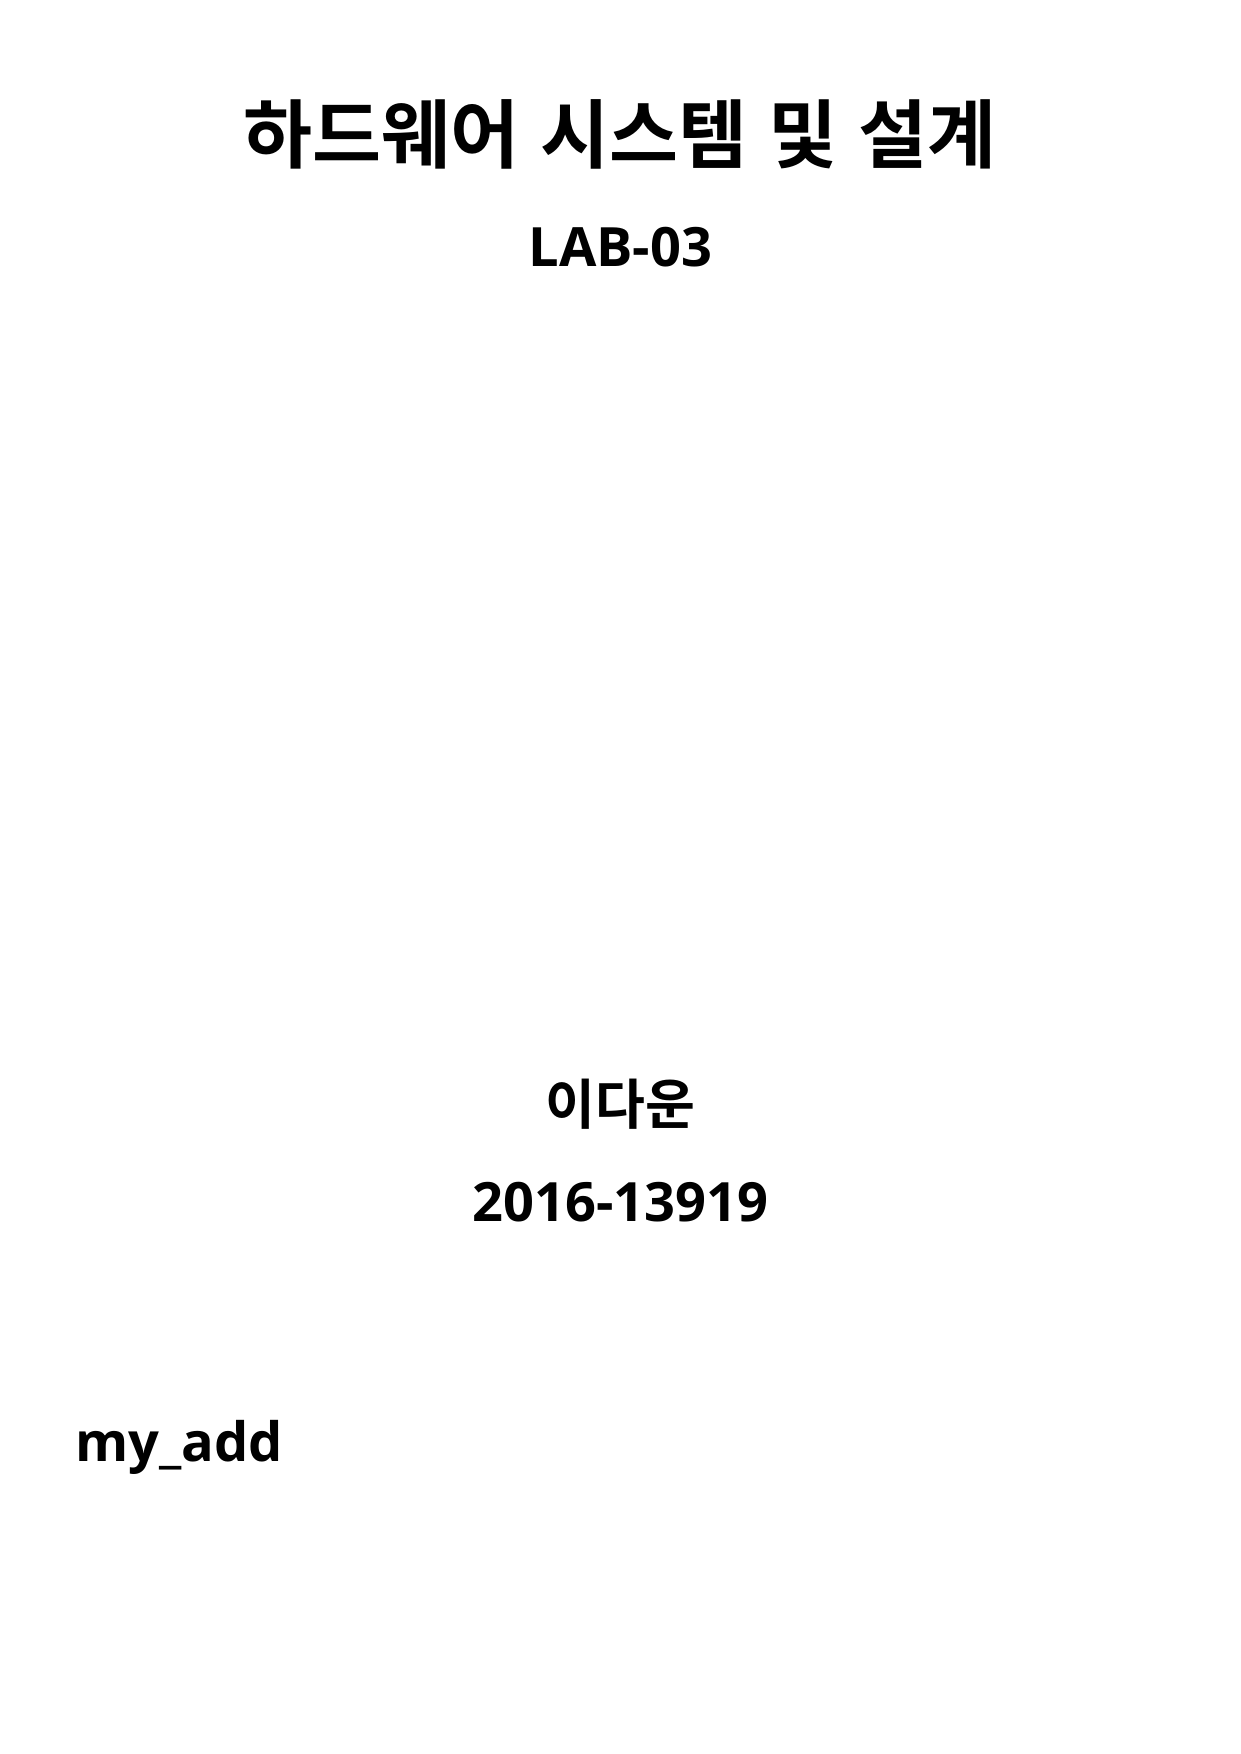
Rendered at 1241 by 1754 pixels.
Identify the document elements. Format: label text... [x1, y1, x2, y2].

text my_add [75, 1403, 1165, 1477]
text 하드웨어 시스템 및 설계 [75, 75, 1165, 184]
text LAB-03 [75, 209, 1165, 283]
text 2016-13919 [75, 1163, 1165, 1237]
text 이다운 [75, 1062, 1165, 1140]
